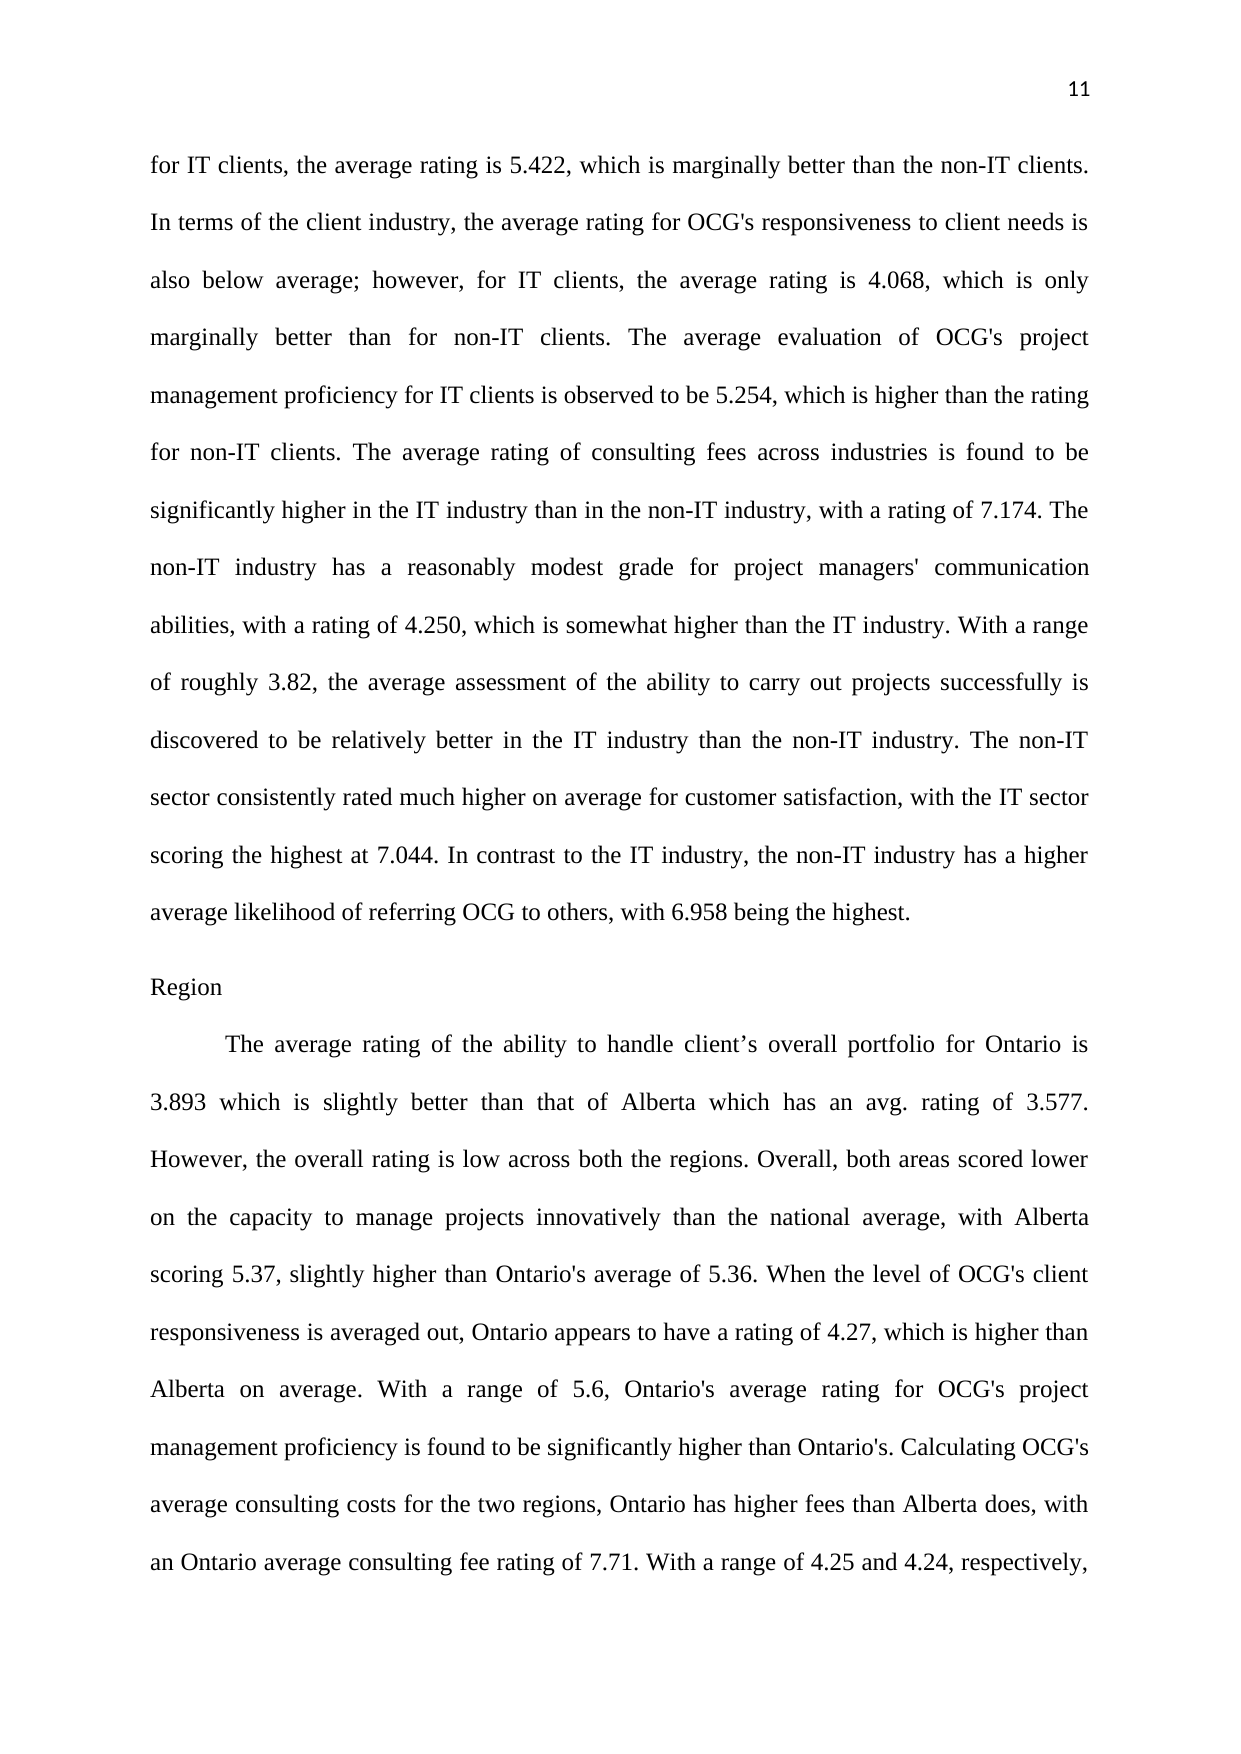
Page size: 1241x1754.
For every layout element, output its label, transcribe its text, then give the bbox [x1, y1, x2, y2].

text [150, 1029, 1090, 1575]
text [150, 150, 1090, 926]
subtitle Region [150, 972, 1090, 1000]
